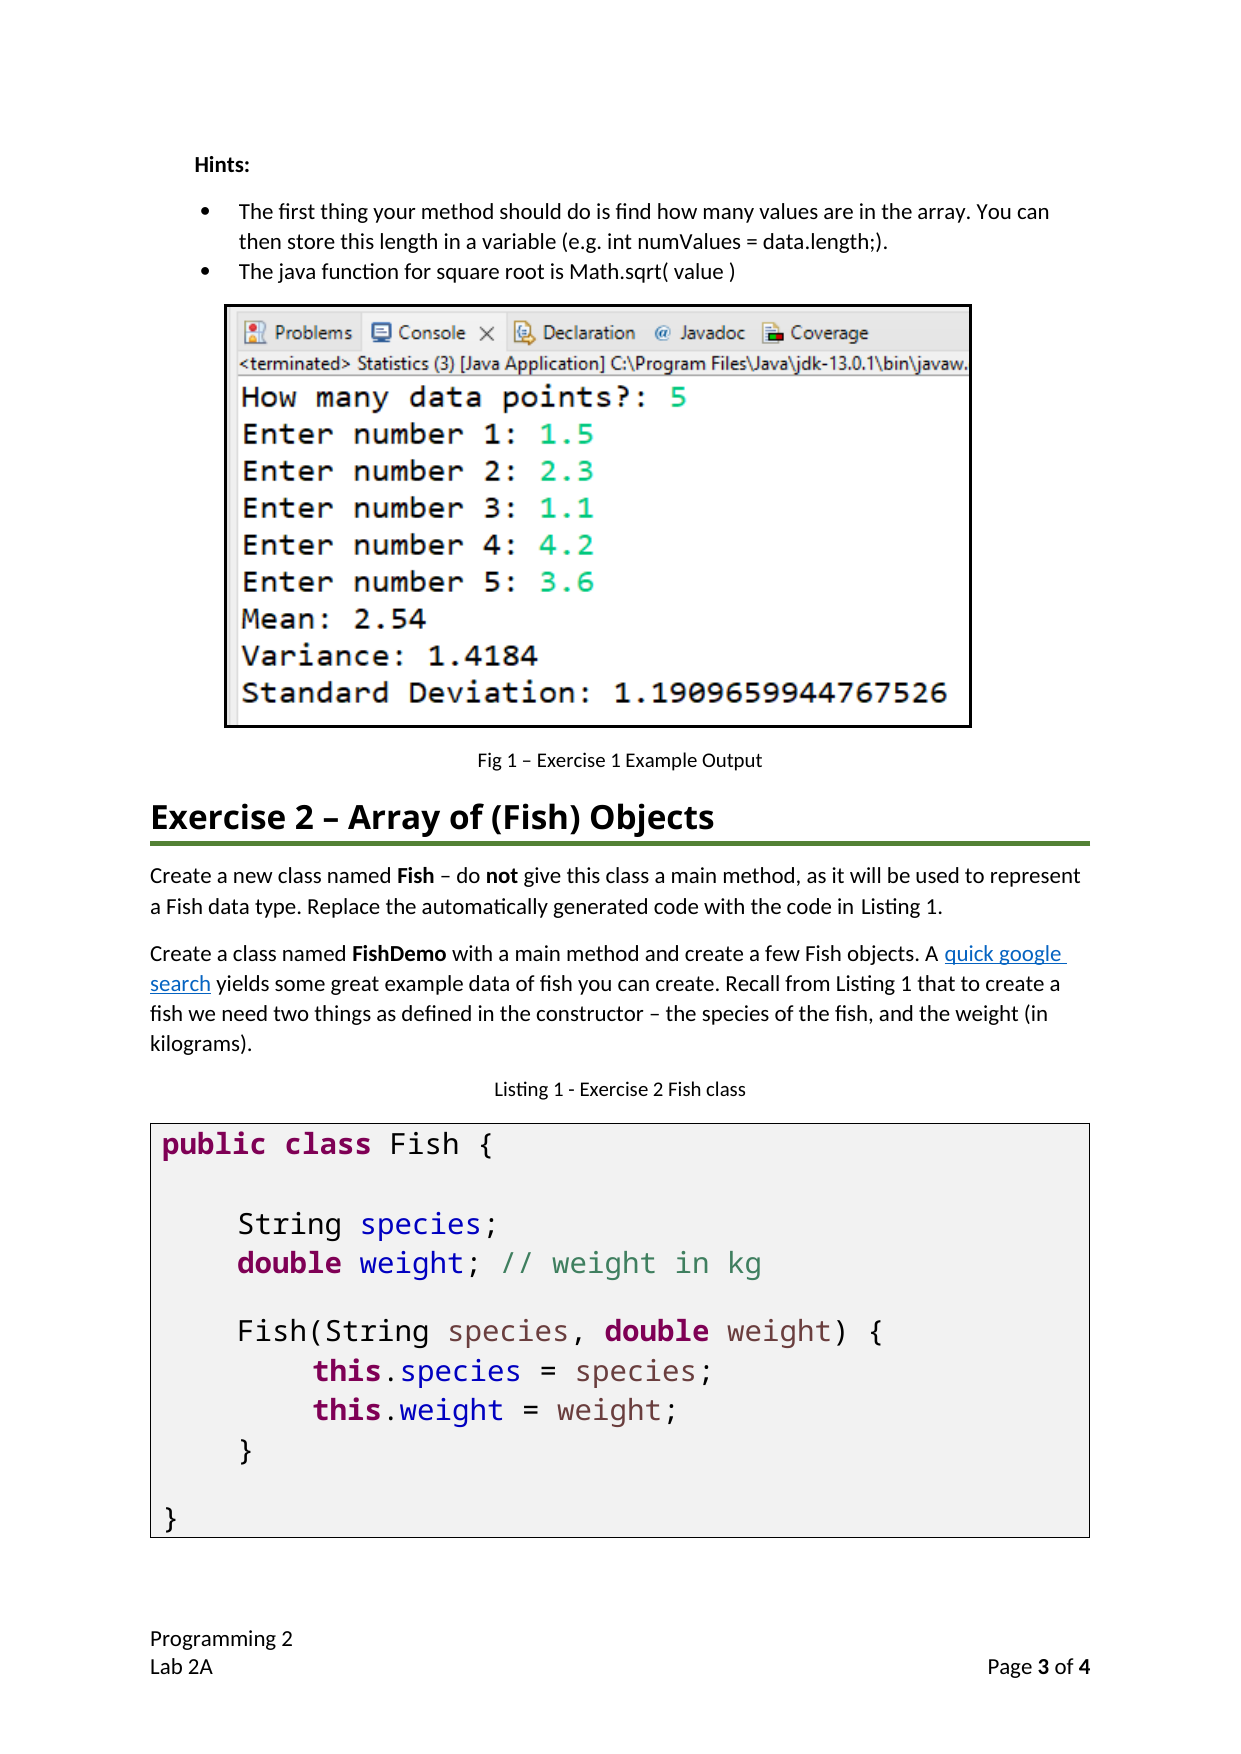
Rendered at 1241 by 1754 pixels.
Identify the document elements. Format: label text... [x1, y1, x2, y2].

list The first thing your method should do is find how many values are in the array. You can then store this length in a variable (e.g. int numValues = data.length;). [201, 197, 1090, 255]
text Fig 1 – Exercise 1 Example Output [150, 747, 1090, 773]
text Listing 1 - Exercise 2 Fish class [150, 1076, 1090, 1102]
list The java function for square root is Math.sqrt( value ) [201, 257, 1090, 285]
text Hints: [194, 150, 1090, 178]
picture [227, 307, 969, 725]
text Create a new class named Fish – do not give this class a main method, as it will be used to represent a Fish data type. Replace the automatically generated code with the code in Listing 1. [150, 862, 1090, 920]
table_header public class Fish { String species; double weight; // weight in kg Fish(String species, double weight) { this.species = species; this.weight = weight; } } [151, 1124, 1089, 1537]
subtitle Exercise 2 – Array of (Fish) Objects [150, 793, 1090, 841]
text Create a class named FishDemo with a main method and create a few Fish objects. A quick google search yields some great example data of fish you can create. Recall from Listing 1 that to create a fish we need two things as defined in the constructor – the species of the fish, and the weight (in kilograms). [150, 939, 1090, 1057]
